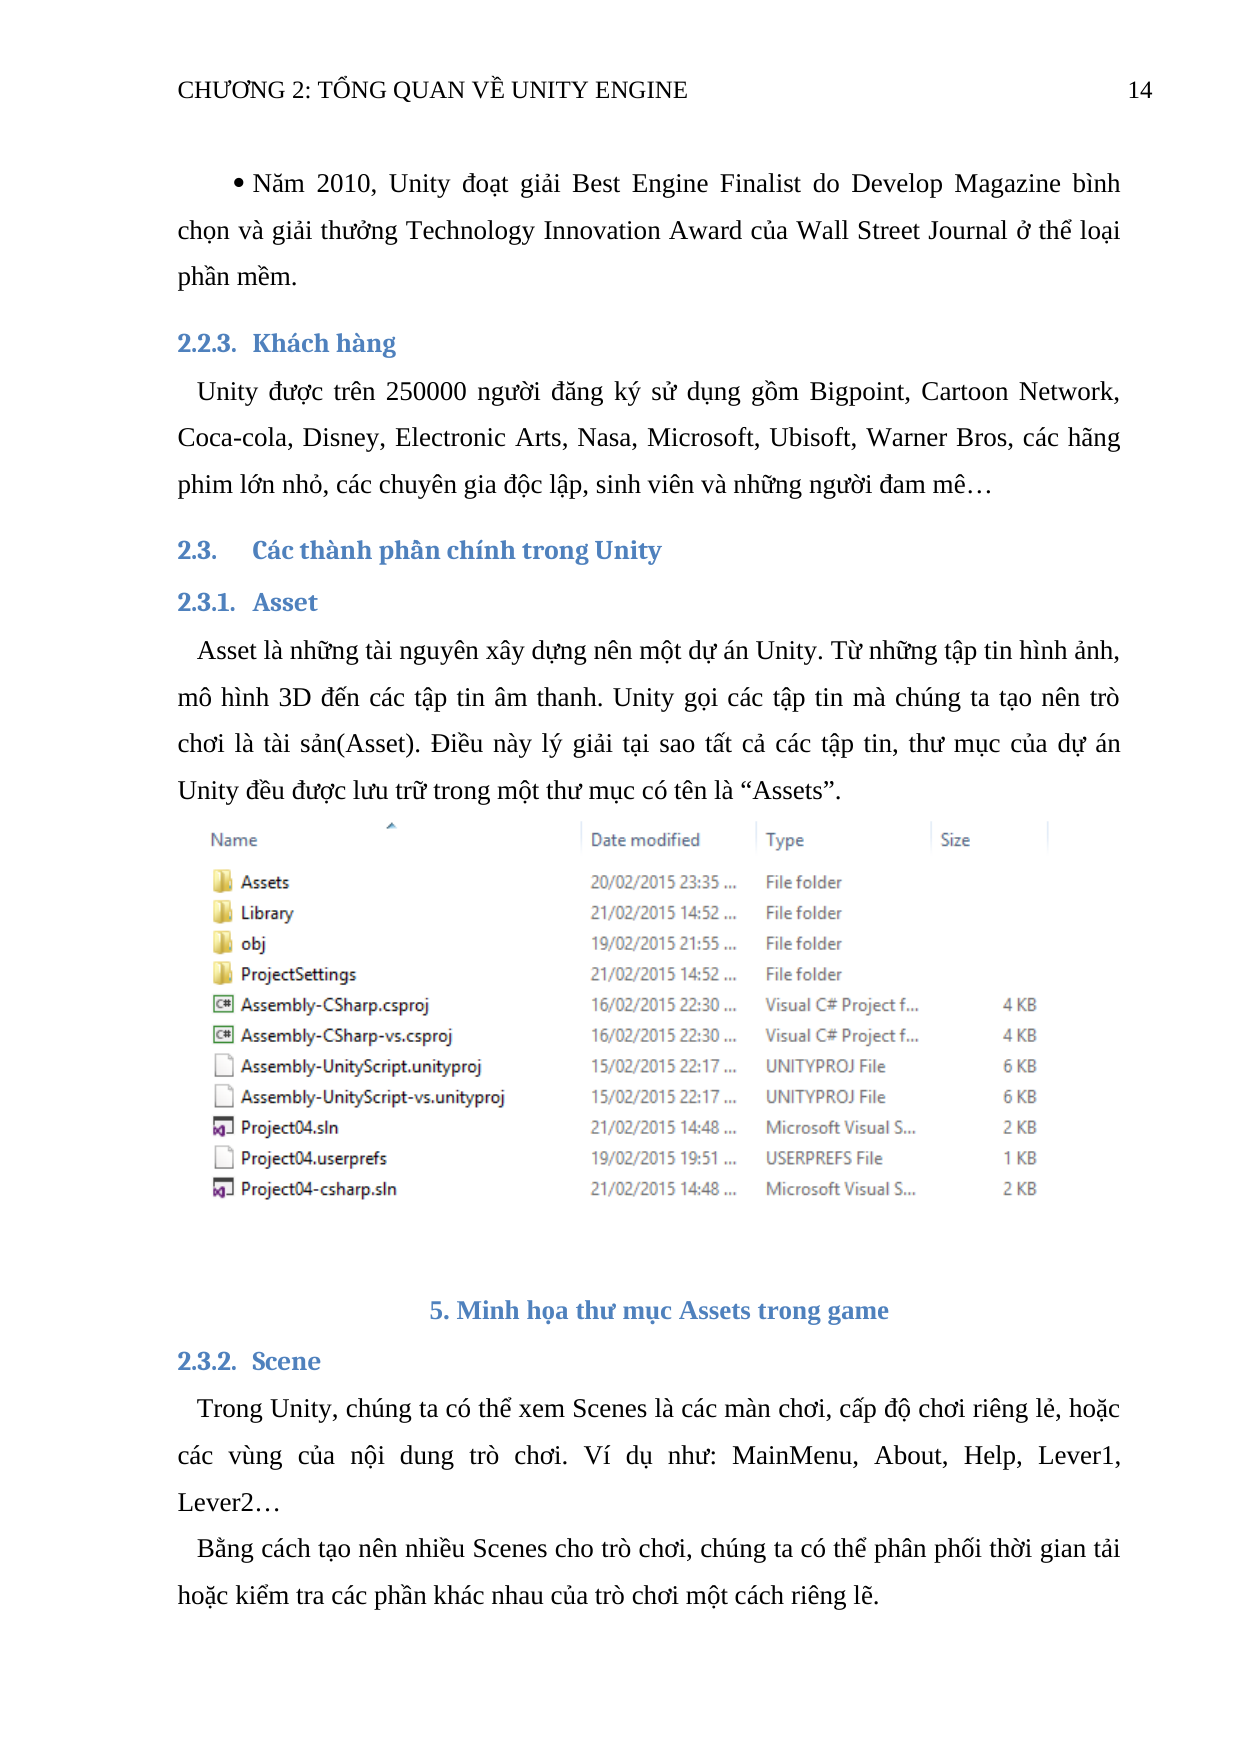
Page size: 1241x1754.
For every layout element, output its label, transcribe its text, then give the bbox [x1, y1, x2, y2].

text Bằng cách tạo nên nhiều Scenes cho trò chơi, chúng ta có thể phân phối thời gian tải hoặc kiểm tra các phần khác nhau của trò chơi một cách riêng lẽ. [177, 1532, 1122, 1610]
text Trong Unity, chúng ta có thể xem Scenes là các màn chơi, cấp độ chơi riêng lẻ, hoặc các vùng của nội dung trò chơi. Ví dụ như: MainMenu, About, Help, Lever1, Lever2… [177, 1392, 1122, 1517]
subtitle Scene [177, 1346, 1122, 1377]
text Asset là những tài nguyên xây dựng nên một dự án Unity. Từ những tập tin hình ảnh, mô hình 3D đến các tập tin âm thanh. Unity gọi các tập tin mà chúng ta tạo nên trò chơi là tài sản(Asset). Điều này lý giải tại sao tất cả các tập tin, thư mục của dự án Unity đều được lưu trữ trong một thư mục có tên là “Assets”. [177, 634, 1122, 805]
subtitle Asset [177, 587, 1122, 618]
subtitle Các thành phần chính trong Unity [177, 535, 1122, 567]
subtitle Khách hàng [177, 328, 1122, 359]
list Năm 2010, Unity đoạt giải Best Engine Finalist do Develop Magazine bình chọn và giải thưởng Technology Innovation Award của Wall Street Journal ở thể loại phần mềm. [177, 167, 1122, 292]
picture [196, 820, 1142, 1280]
text Unity được trên 250000 người đăng ký sử dụng gồm Bigpoint, Cartoon Network, Coca-cola, Disney, Electronic Arts, Nasa, Microsoft, Ubisoft, Warner Bros, các hãng phim lớn nhỏ, các chuyên gia độc lập, sinh viên và những người đam mê… [177, 374, 1122, 499]
text 5. Minh họa thư mục Assets trong game [177, 1294, 1122, 1325]
